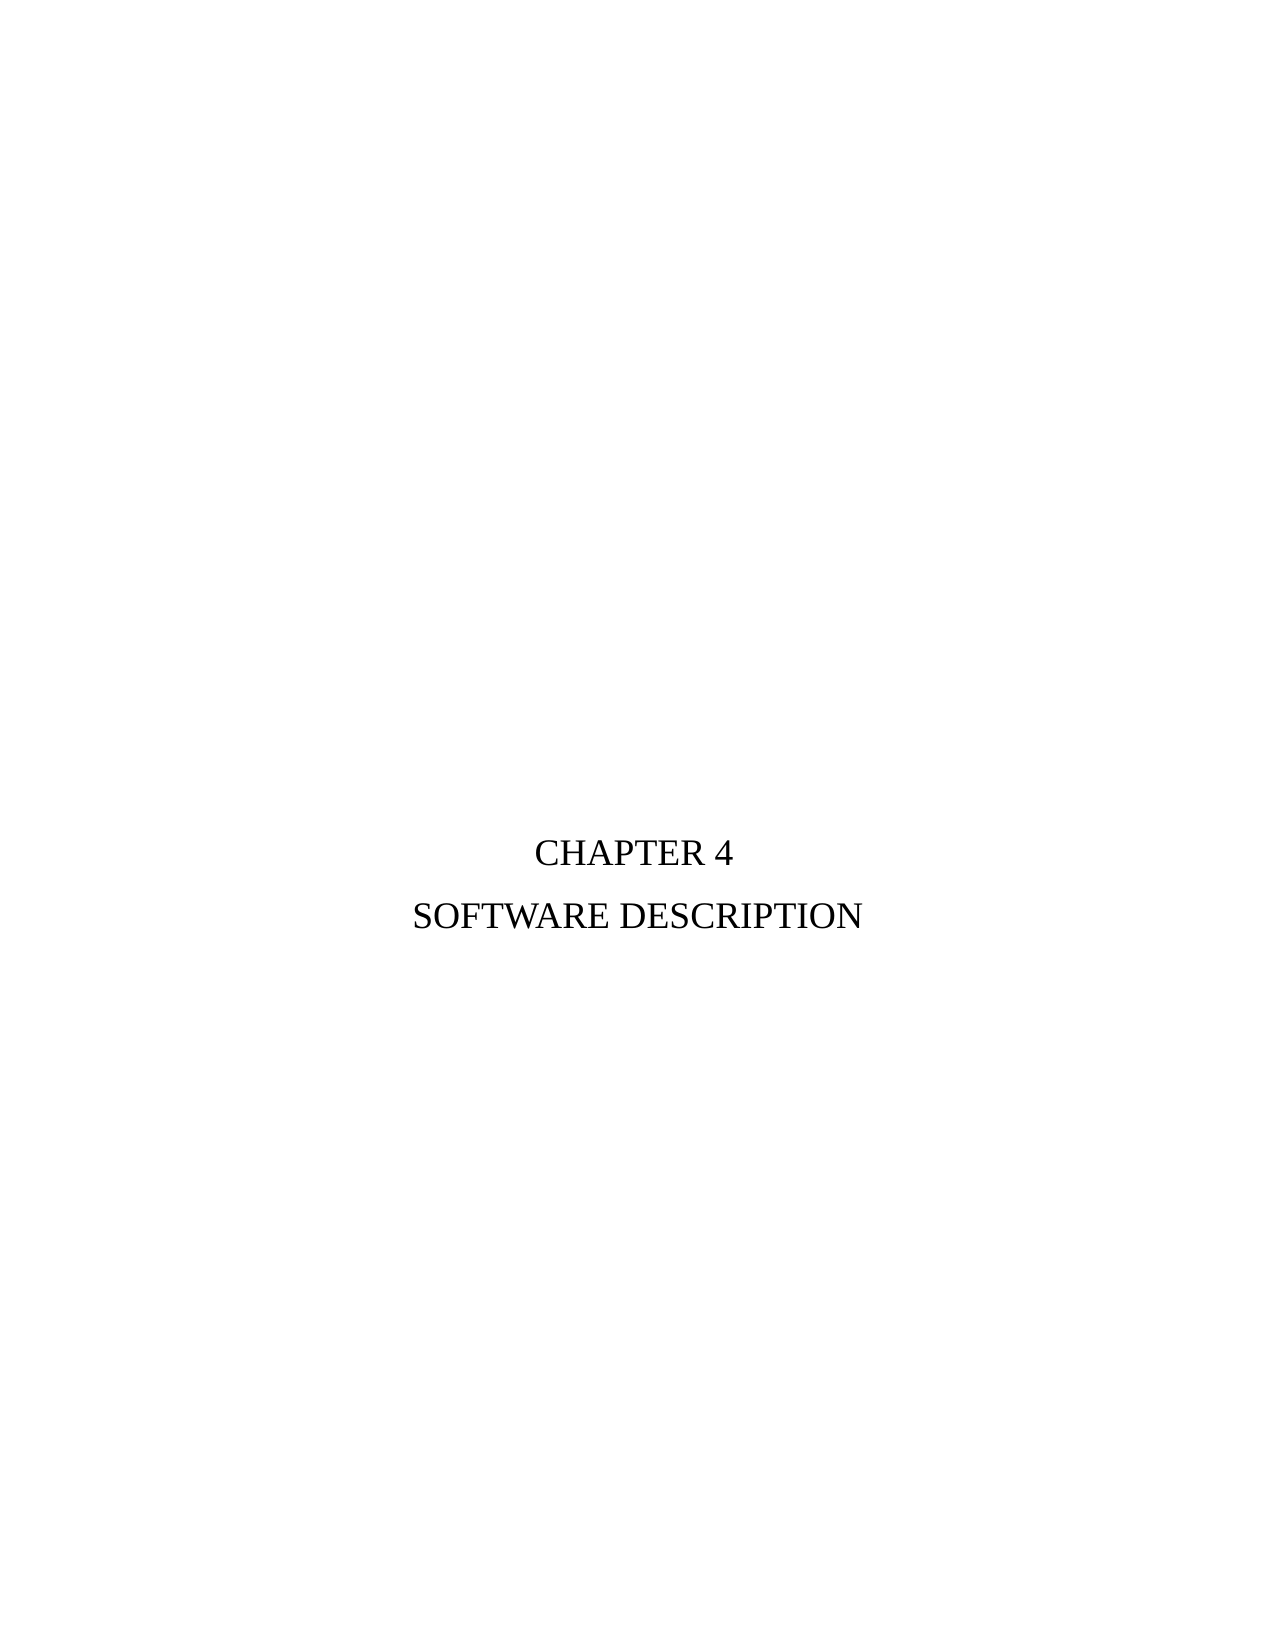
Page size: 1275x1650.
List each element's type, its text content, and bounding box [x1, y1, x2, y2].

text SOFTWARE DESCRIPTION [150, 894, 1125, 937]
text CHAPTER 4 [150, 830, 1125, 873]
